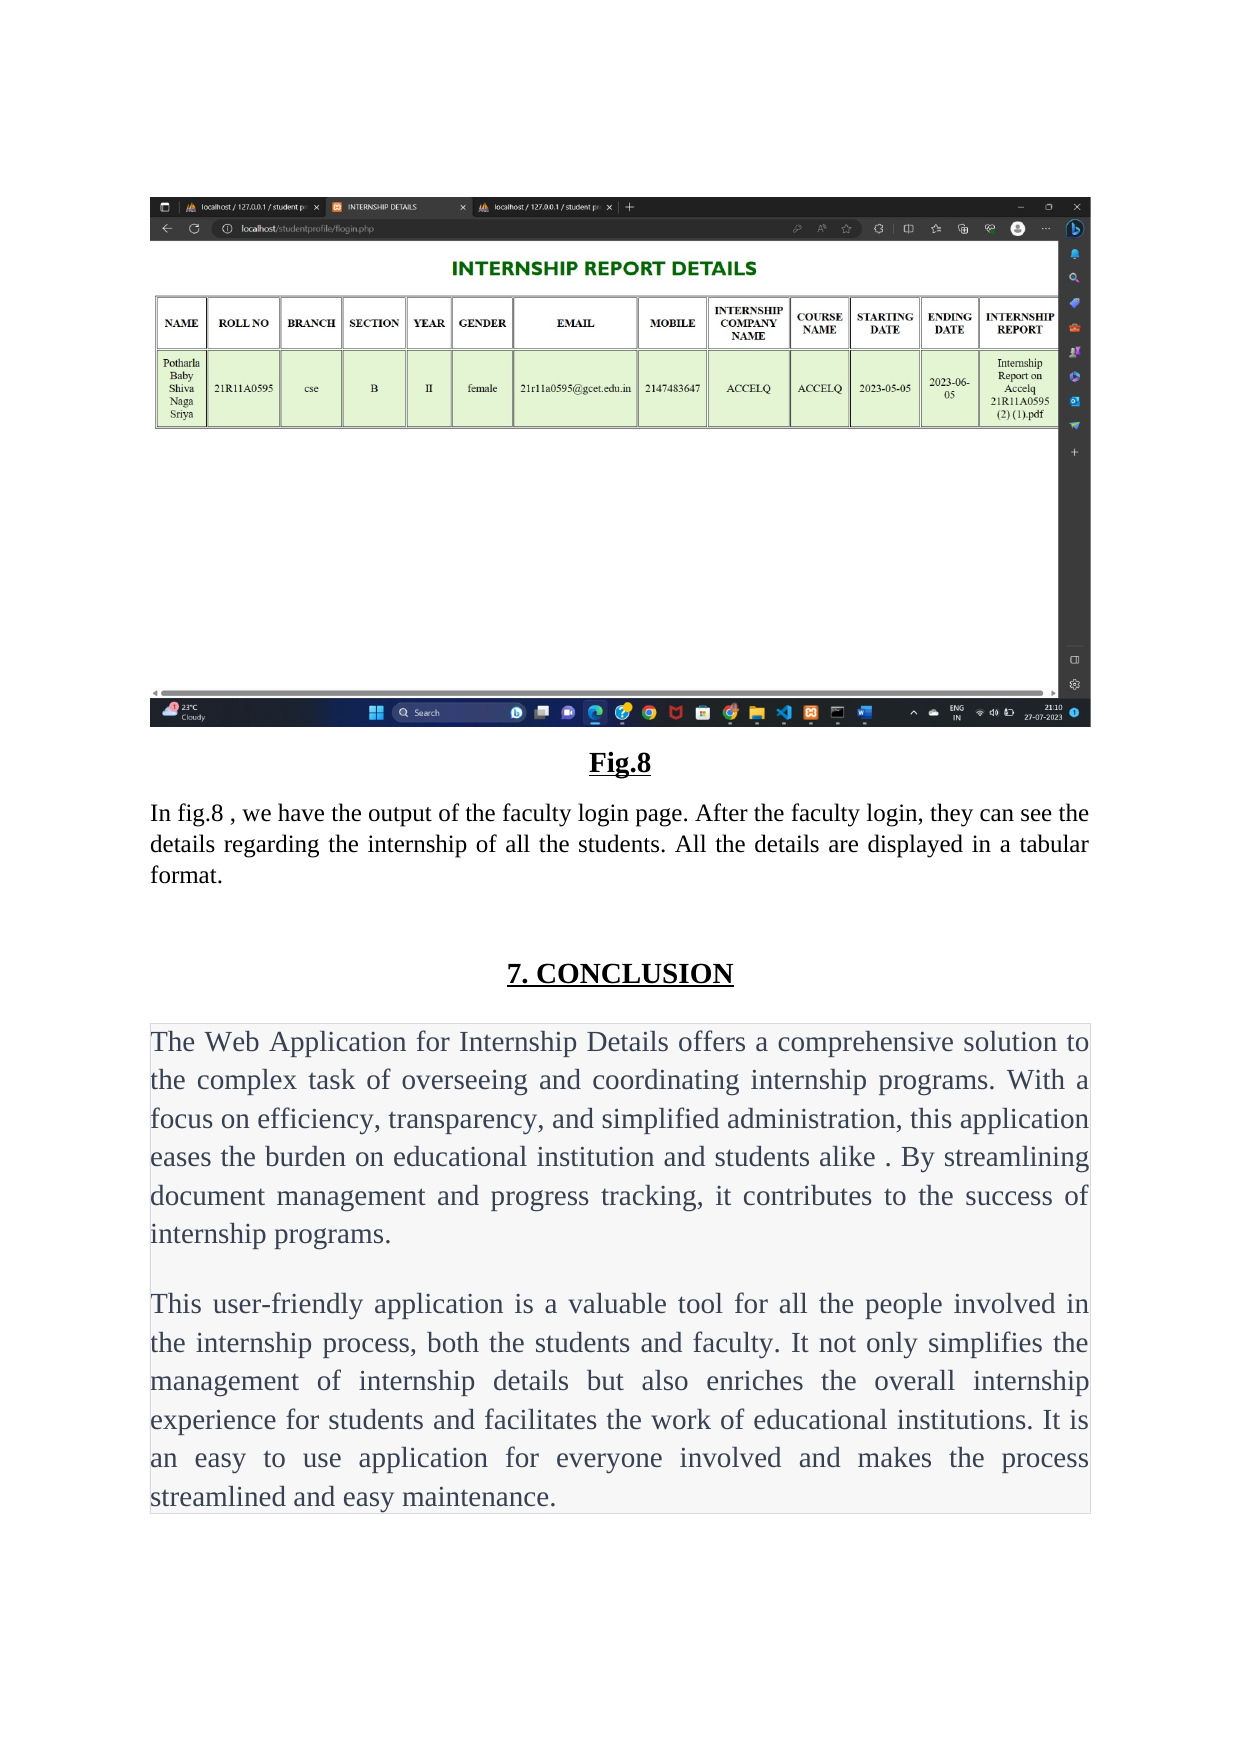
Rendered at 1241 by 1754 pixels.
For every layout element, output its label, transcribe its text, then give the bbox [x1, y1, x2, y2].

text In fig.8 , we have the output of the faculty login page. After the faculty login, they can see the details regarding the internship of all the students. All the details are displayed in a tabular format. [150, 798, 1090, 889]
picture [150, 197, 1091, 727]
text The Web Application for Internship Details offers a comprehensive solution to the complex task of overseeing and coordinating internship programs. With a focus on efficiency, transparency, and simplified administration, this application eases the burden on educational institution and students alike . By streamlining document management and progress tracking, it contributes to the success of internship programs. [151, 1024, 1090, 1250]
text 7. CONCLUSION [150, 956, 1090, 989]
text This user-friendly application is a valuable tool for all the people involved in the internship process, both the students and faculty. It not only simplifies the management of internship details but also enriches the overall internship experience for students and facilitates the work of educational institutions. It is an easy to use application for everyone involved and makes the process streamlined and easy maintenance. [151, 1286, 1090, 1513]
text Fig.8 [150, 746, 1090, 779]
